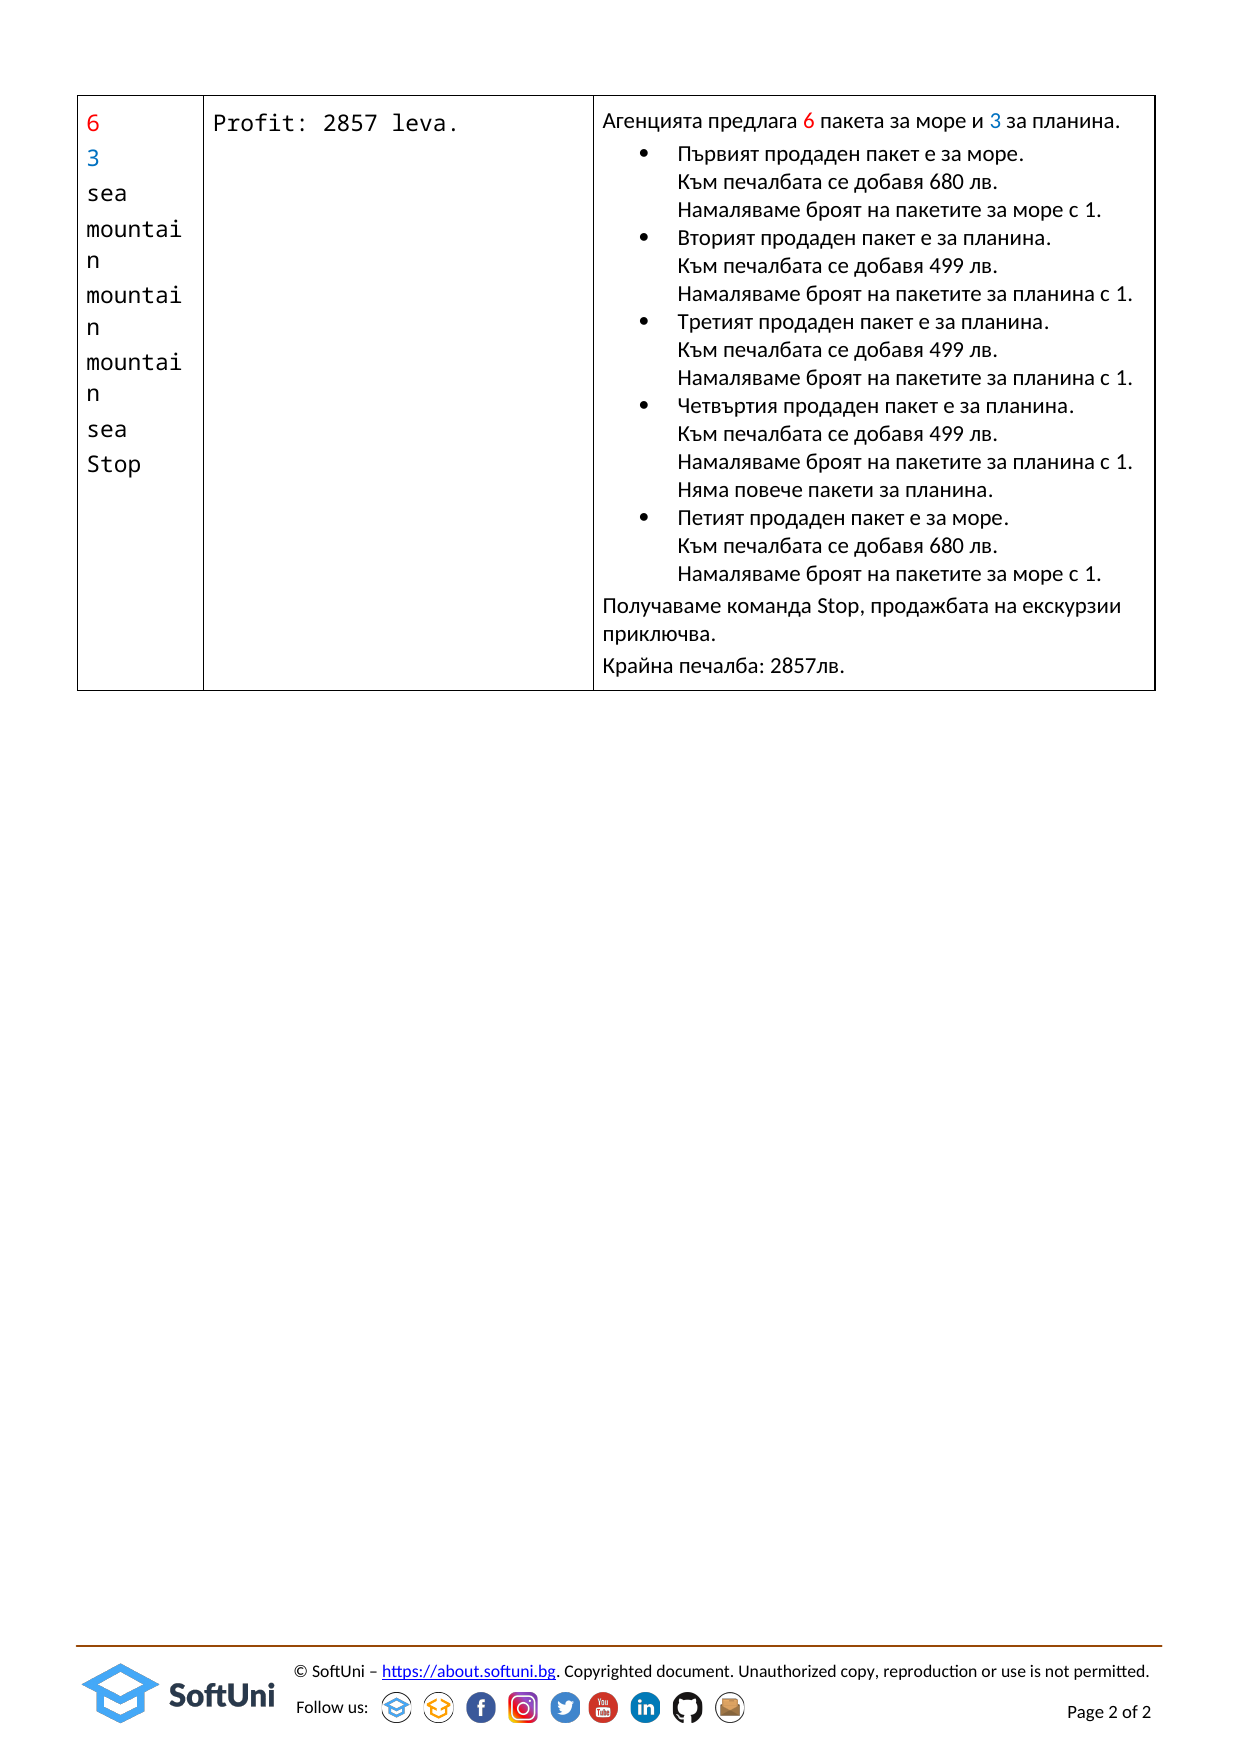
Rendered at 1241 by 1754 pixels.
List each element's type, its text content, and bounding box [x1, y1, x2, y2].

picture [423, 1692, 454, 1723]
picture [652, 1716, 660, 1723]
picture [75, 1658, 281, 1729]
picture [508, 1692, 538, 1723]
table_cell 6 3 sea mountain mountain mountain sea Stop [78, 96, 203, 689]
picture [672, 1692, 703, 1723]
table_cell Profit: 2857 leva. [204, 96, 593, 689]
picture [381, 1692, 412, 1723]
picture [466, 1692, 496, 1723]
picture [715, 1692, 745, 1723]
picture [630, 1714, 639, 1723]
picture [550, 1692, 580, 1723]
picture [588, 1692, 618, 1723]
picture [644, 1705, 654, 1714]
picture [652, 1692, 660, 1699]
table_cell Агенцията предлага 6 пакета за море и 3 за планина. Първият продаден пакет е за море. Към печалбата се добавя 680 лв. Намаляваме броят на пакетите за море с 1. Вторият продаден пакет е за планина. Към печалбата се добавя 499 лв. Намаляваме броят на пакетите за планина с 1. Третият продаден пакет е за планина. Към печалбата се добавя 499 лв. Намаляваме броят на пакетите за планина с 1. Четвъртия продаден пакет е за планина. Към печалбата се добавя 499 лв. Намаляваме броят на пакетите за планина с 1. Няма повече пакети за планина. Петият продаден пакет е за море. Към печалбата се добавя 680 лв. Намаляваме броят на пакетите за море с 1. Получаваме команда Stop, продажбата на екскурзии приключва. Крайна печалба: 2857лв. [594, 96, 1154, 689]
picture [630, 1692, 639, 1701]
